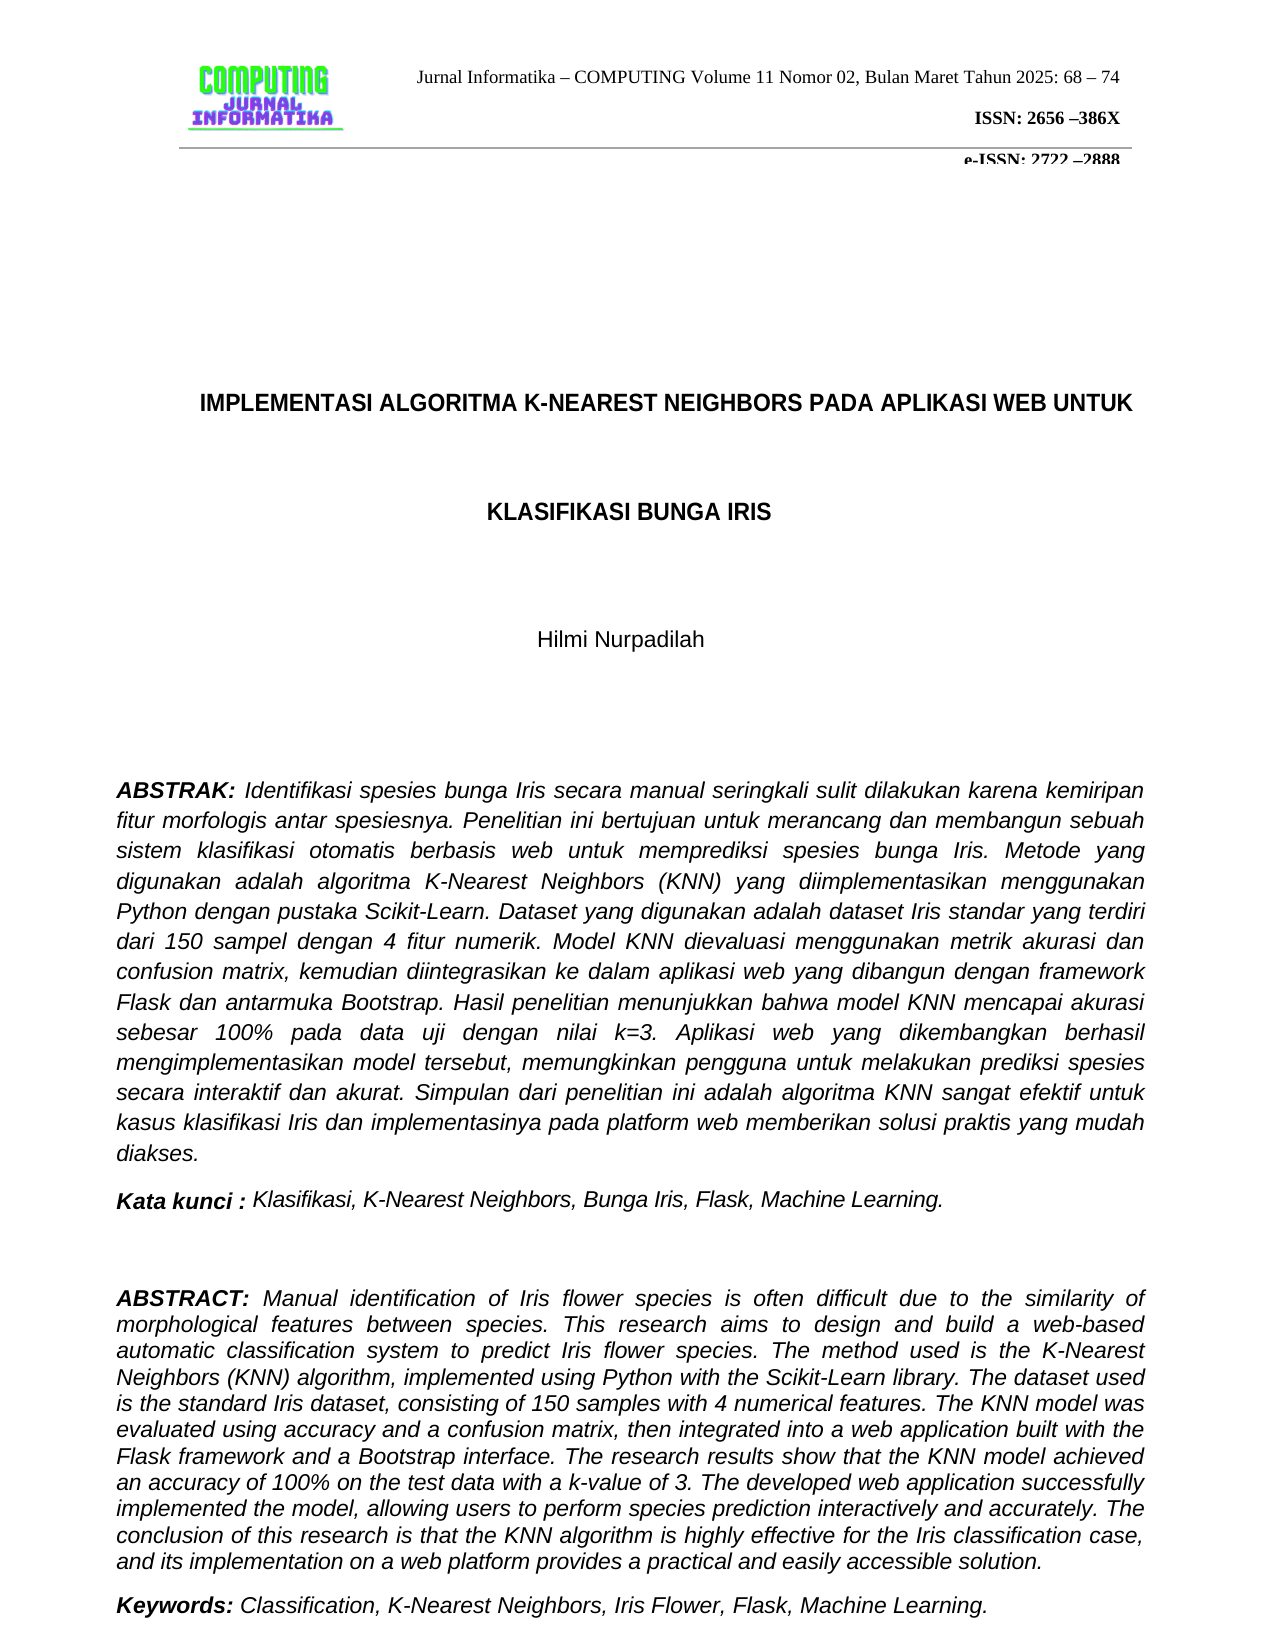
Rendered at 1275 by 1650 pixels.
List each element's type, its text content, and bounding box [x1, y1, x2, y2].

text Kata kunci : Klasifikasi, K-Nearest Neighbors, Bunga Iris, Flask, Machine Learning. [116, 1186, 1148, 1214]
picture [184, 64, 347, 132]
text IMPLEMENTASI ALGORITMA K-NEAREST NEIGHBORS PADA APLIKASI WEB UNTUK KLASIFIKASI BUNGA IRIS [100, 325, 1158, 542]
text ABSTRAK: Identifikasi spesies bunga Iris secara manual seringkali sulit dilakukan karena kemiripan fitur morfologis antar spesiesnya. Penelitian ini bertujuan untuk merancang dan membangun sebuah sistem klasifikasi otomatis berbasis web untuk memprediksi spesies bunga Iris. Metode yang digunakan adalah algoritma K-Nearest Neighbors (KNN) yang diimplementasikan menggunakan Python dengan pustaka Scikit-Learn. Dataset yang digunakan adalah dataset Iris standar yang terdiri dari 150 sampel dengan 4 fitur numerik. Model KNN dievaluasi menggunakan metrik akurasi dan confusion matrix, kemudian diintegrasikan ke dalam aplikasi web yang dibangun dengan framework Flask dan antarmuka Bootstrap. Hasil penelitian menunjukkan bahwa model KNN mencapai akurasi sebesar 100% pada data uji dengan nilai k=3. Aplikasi web yang dikembangkan berhasil mengimplementasikan model tersebut, memungkinkan pengguna untuk melakukan prediksi spesies secara interaktif dan akurat. Simpulan dari penelitian ini adalah algoritma KNN sangat efektif untuk kasus klasifikasi Iris dan implementasinya pada platform web memberikan solusi praktis yang mudah diakses. [116, 777, 1148, 1166]
text ABSTRACT: Manual identification of Iris flower species is often difficult due to the similarity of morphological features between species. This research aims to design and build a web-based automatic classification system to predict Iris flower species. The method used is the K-Nearest Neighbors (KNN) algorithm, implemented using Python with the Scikit-Learn library. The dataset used is the standard Iris dataset, consisting of 150 samples with 4 numerical features. The KNN model was evaluated using accuracy and a confusion matrix, then integrated into a web application built with the Flask framework and a Bootstrap interface. The research results show that the KNN model achieved an accuracy of 100% on the test data with a k-value of 3. The developed web application successfully implemented the model, allowing users to perform species prediction interactively and accurately. The conclusion of this research is that the KNN algorithm is highly effective for the Iris classification case, and its implementation on a web platform provides a practical and easily accessible solution. [116, 1284, 1148, 1574]
text Hilmi Nurpadilah [413, 627, 828, 652]
text Keywords: Classification, K-Nearest Neighbors, Iris Flower, Flask, Machine Learning. [116, 1591, 1148, 1619]
